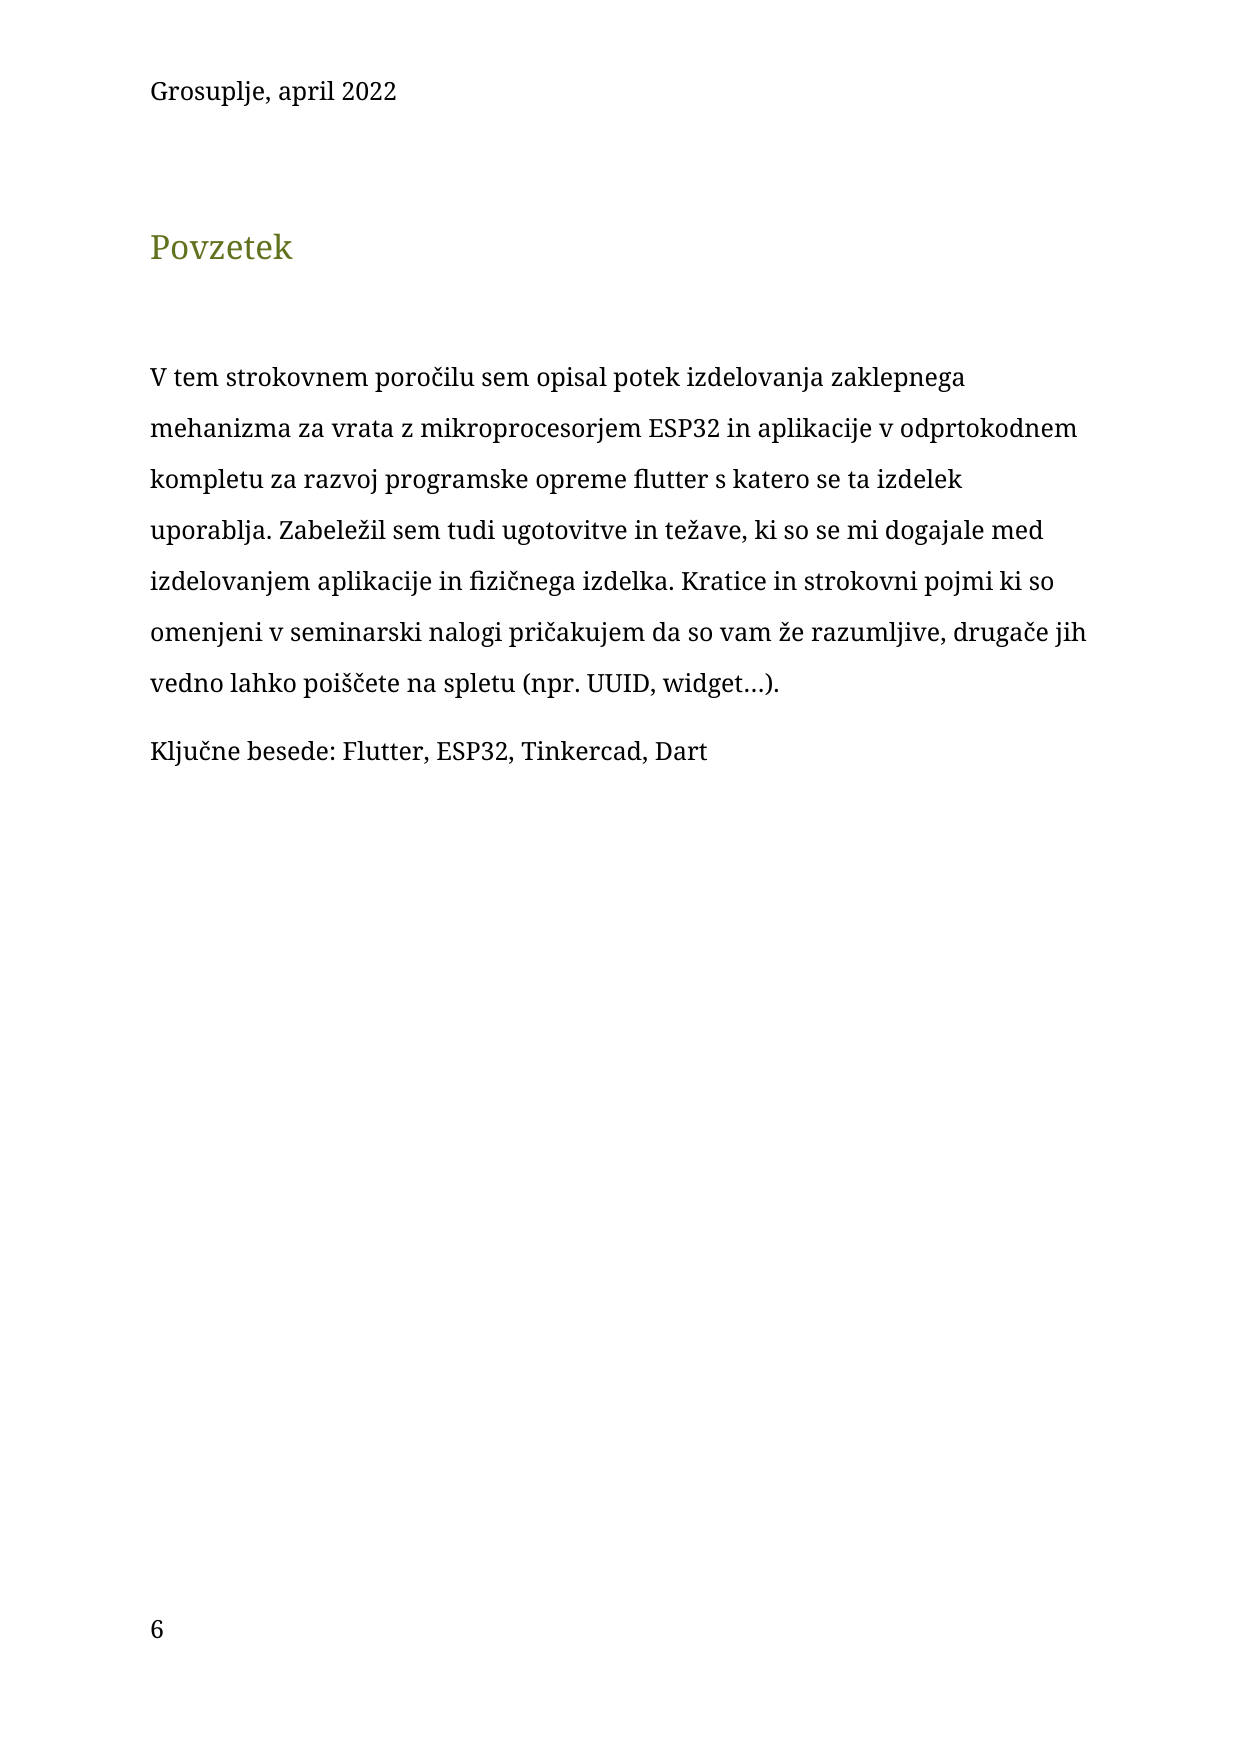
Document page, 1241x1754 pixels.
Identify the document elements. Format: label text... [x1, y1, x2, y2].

subtitle Povzetek [150, 224, 1090, 269]
text Ključne besede: Flutter, ESP32, Tinkercad, Dart [150, 734, 1090, 768]
text V tem strokovnem poročilu sem opisal potek izdelovanja zaklepnega mehanizma za vrata z mikroprocesorjem ESP32 in aplikacije v odprtokodnem kompletu za razvoj programske opreme flutter s katero se ta izdelek uporablja. Zabeležil sem tudi ugotovitve in težave, ki so se mi dogajale med izdelovanjem aplikacije in fizičnega izdelka. Kratice in strokovni pojmi ki so omenjeni v seminarski nalogi pričakujem da so vam že razumljive, drugače jih vedno lahko poiščete na spletu (npr. UUID, widget…). [150, 360, 1090, 700]
